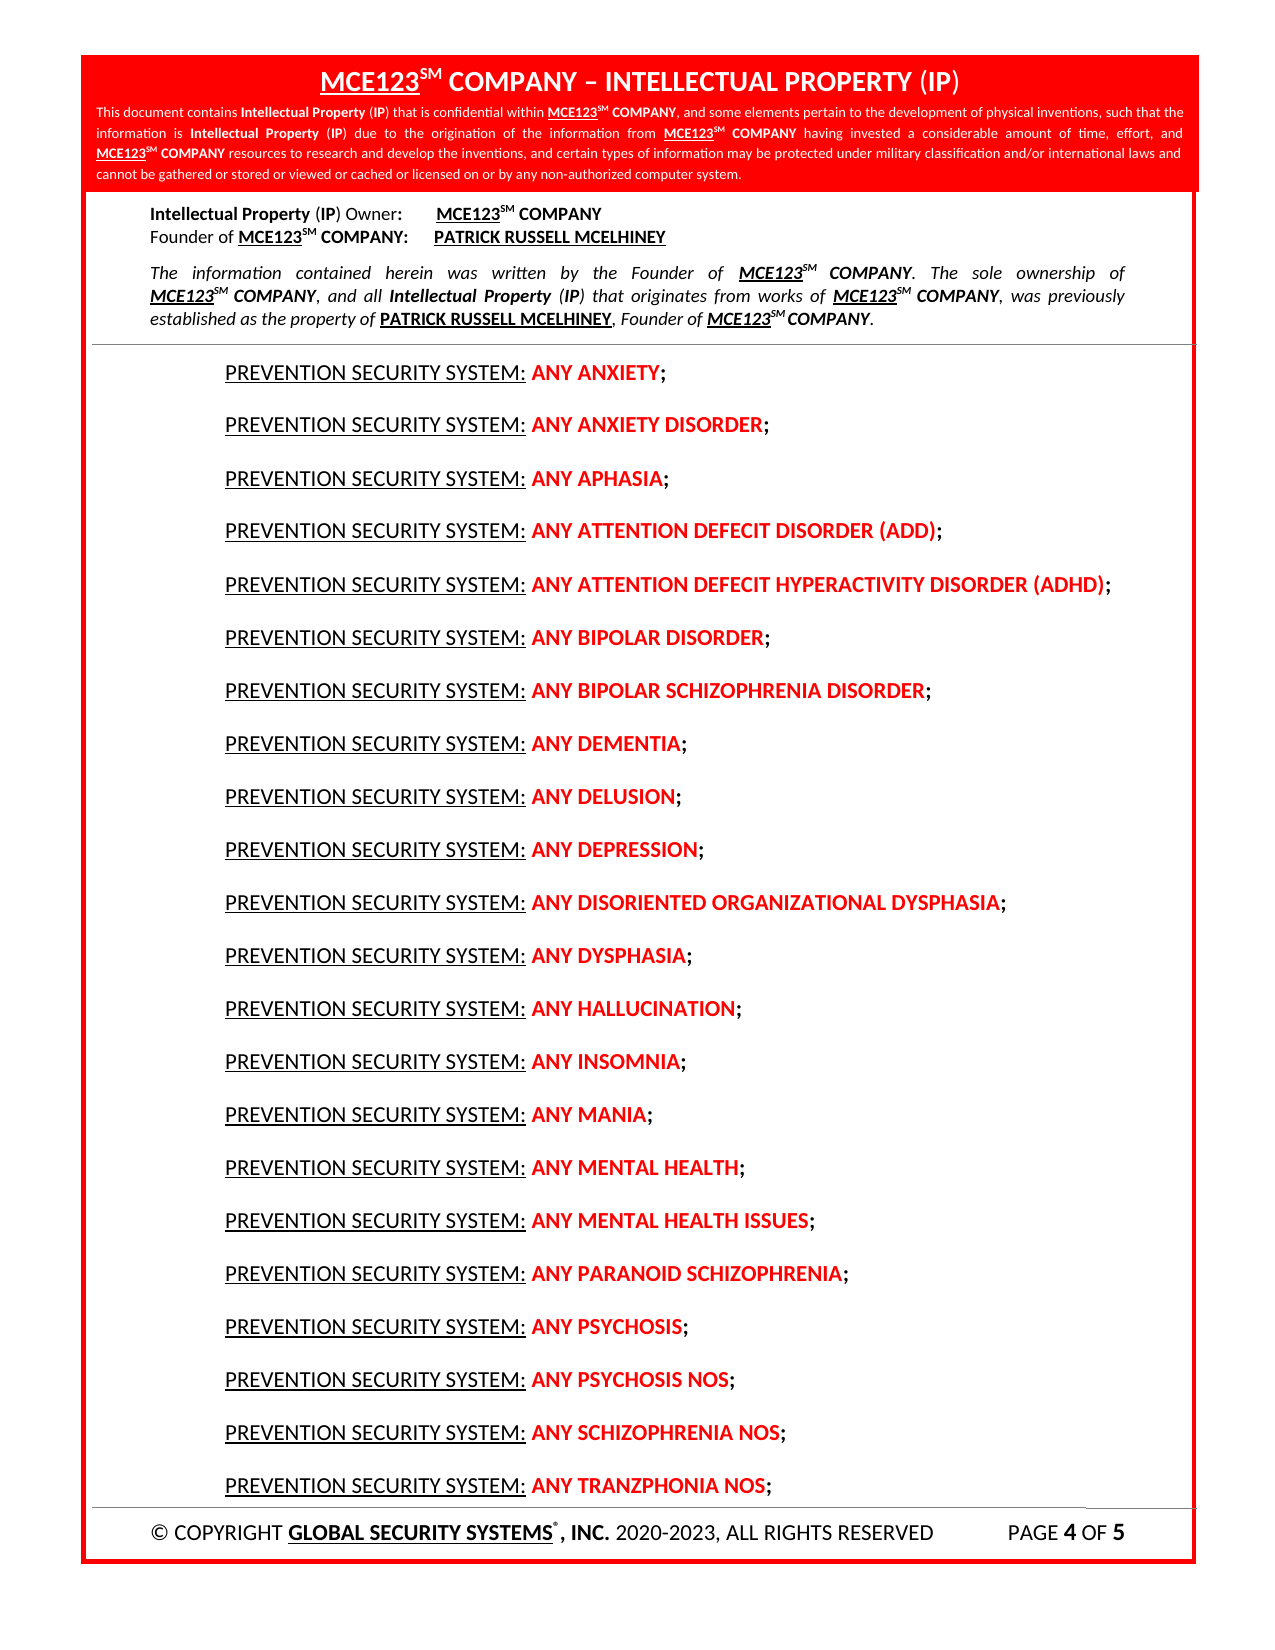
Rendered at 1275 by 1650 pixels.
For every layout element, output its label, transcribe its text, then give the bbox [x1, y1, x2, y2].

text PREVENTION SECURITY SYSTEM: ANY MENTAL HEALTH; [187, 1153, 1125, 1181]
text PREVENTION SECURITY SYSTEM: ANY ATTENTION DEFECIT DISORDER (ADD); [187, 517, 1125, 545]
text PREVENTION SECURITY SYSTEM: ANY TRANZPHONIA NOS; [187, 1471, 1125, 1499]
text PREVENTION SECURITY SYSTEM: ANY PSYCHOSIS; [187, 1312, 1125, 1340]
text PREVENTION SECURITY SYSTEM: ANY SCHIZOPHRENIA NOS; [187, 1418, 1125, 1446]
text PREVENTION SECURITY SYSTEM: ANY ATTENTION DEFECIT HYPERACTIVITY DISORDER (ADHD); [187, 570, 1125, 598]
text PREVENTION SECURITY SYSTEM: ANY DEPRESSION; [187, 835, 1125, 863]
text PREVENTION SECURITY SYSTEM: ANY ANXIETY; [187, 358, 1125, 386]
text PREVENTION SECURITY SYSTEM: ANY APHASIA; [187, 464, 1125, 492]
text PREVENTION SECURITY SYSTEM: ANY HALLUCINATION; [187, 994, 1125, 1022]
text PREVENTION SECURITY SYSTEM: ANY MENTAL HEALTH ISSUES; [187, 1206, 1125, 1234]
text PREVENTION SECURITY SYSTEM: ANY BIPOLAR SCHIZOPHRENIA DISORDER; [187, 676, 1125, 704]
text PREVENTION SECURITY SYSTEM: ANY MANIA; [187, 1100, 1125, 1128]
text PREVENTION SECURITY SYSTEM: ANY INSOMNIA; [187, 1047, 1125, 1075]
text PREVENTION SECURITY SYSTEM: ANY DELUSION; [187, 782, 1125, 810]
text PREVENTION SECURITY SYSTEM: ANY DEMENTIA; [187, 729, 1125, 757]
text PREVENTION SECURITY SYSTEM: ANY DYSPHASIA; [187, 941, 1125, 969]
text PREVENTION SECURITY SYSTEM: ANY PSYCHOSIS NOS; [187, 1365, 1125, 1393]
text PREVENTION SECURITY SYSTEM: ANY ANXIETY DISORDER; [187, 411, 1125, 439]
text PREVENTION SECURITY SYSTEM: ANY BIPOLAR DISORDER; [187, 623, 1125, 651]
text PREVENTION SECURITY SYSTEM: ANY DISORIENTED ORGANIZATIONAL DYSPHASIA; [187, 888, 1125, 916]
text PREVENTION SECURITY SYSTEM: ANY PARANOID SCHIZOPHRENIA; [187, 1259, 1125, 1287]
